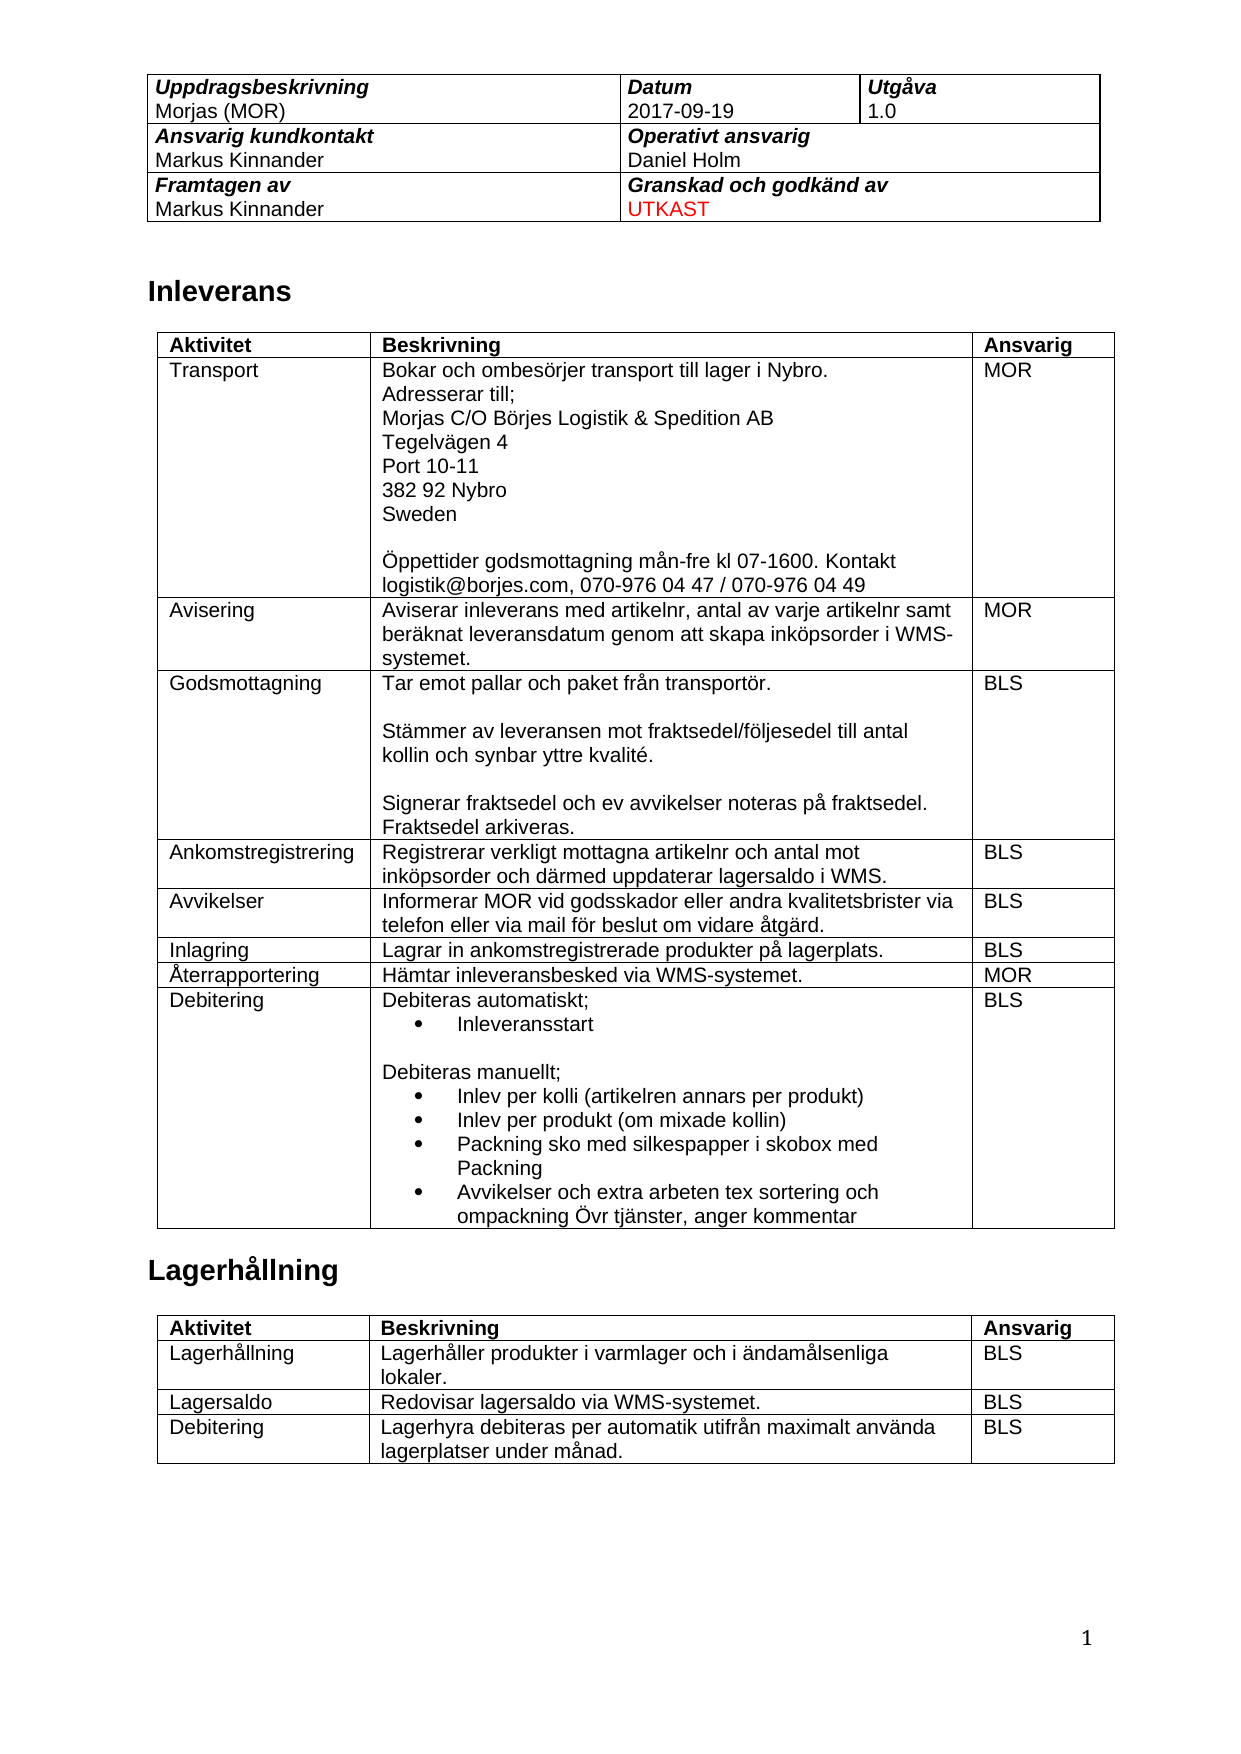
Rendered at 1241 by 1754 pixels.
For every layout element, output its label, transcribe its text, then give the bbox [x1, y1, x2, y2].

table_cell Lagersaldo [158, 1390, 369, 1414]
table_cell Lagerhåller produkter i varmlager och i ändamålsenliga lokaler. [370, 1341, 971, 1389]
table_cell Transport [158, 358, 370, 597]
table_cell Avisering [158, 598, 370, 670]
table_cell Lagerhyra debiteras per automatik utifrån maximalt använda lagerplatser under månad. [370, 1415, 971, 1463]
table_cell Redovisar lagersaldo via WMS-systemet. [370, 1390, 971, 1414]
table_cell Bokar och ombesörjer transport till lager i Nybro. Adresserar till; Morjas C/O Börjes Logistik & Spedition AB Tegelvägen 4 Port 10-11 382 92 Nybro Sweden Öppettider godsmottagning mån-fre kl 07-1600. Kontakt logistik@borjes.com, 070-976 04 47 / 070-976 04 49 [371, 358, 972, 597]
table_cell Godsmottagning [158, 671, 370, 839]
table_cell Debiteras automatiskt; Inleveransstart Debiteras manuellt; Inlev per kolli (artikelren annars per produkt) Inlev per produkt (om mixade kollin) Packning sko med silkespapper i skobox med Packning Avvikelser och extra arbeten tex sortering och ompackning Övr tjänster, anger kommentar [371, 988, 972, 1228]
table_cell Registrerar verkligt mottagna artikelnr och antal mot inköpsorder och därmed uppdaterar lagersaldo i WMS. [371, 840, 972, 888]
table_cell BLS [973, 988, 1114, 1228]
table_cell Debitering [158, 988, 370, 1228]
table_cell BLS [973, 938, 1114, 962]
table_cell Informerar MOR vid godsskador eller andra kvalitetsbrister via telefon eller via mail för beslut om vidare åtgärd. [371, 889, 972, 937]
table_header Beskrivning [371, 333, 972, 357]
table_cell BLS [972, 1341, 1114, 1389]
table_cell BLS [973, 671, 1114, 839]
table_cell BLS [973, 889, 1114, 937]
table_cell Lagrar in ankomstregistrerade produkter på lagerplats. [371, 938, 972, 962]
text Inleverans [148, 274, 1093, 308]
table_cell Debitering [158, 1415, 369, 1463]
table_cell Tar emot pallar och paket från transportör. Stämmer av leveransen mot fraktsedel/följesedel till antal kollin och synbar yttre kvalité. Signerar fraktsedel och ev avvikelser noteras på fraktsedel. Fraktsedel arkiveras. [371, 671, 972, 839]
table_cell Ankomstregistrering [158, 840, 370, 888]
table_cell MOR [973, 963, 1114, 987]
table_header Ansvarig [973, 333, 1114, 357]
table_cell Aviserar inleverans med artikelnr, antal av varje artikelnr samt beräknat leveransdatum genom att skapa inköpsorder i WMS-systemet. [371, 598, 972, 670]
table_cell Lagerhållning [158, 1341, 369, 1389]
table_cell MOR [973, 358, 1114, 597]
table_header Aktivitet [158, 333, 370, 357]
table_cell BLS [972, 1415, 1114, 1463]
table_header Ansvarig [972, 1316, 1114, 1340]
table_cell Inlagring [158, 938, 370, 962]
table_cell BLS [972, 1390, 1114, 1414]
table_cell BLS [973, 840, 1114, 888]
table_cell MOR [973, 598, 1114, 670]
table_header Beskrivning [370, 1316, 971, 1340]
text Lagerhållning [148, 1253, 1093, 1315]
table_cell Hämtar inleveransbesked via WMS-systemet. [371, 963, 972, 987]
table_cell Återrapportering [158, 963, 370, 987]
table_cell Avvikelser [158, 889, 370, 937]
table_header Aktivitet [158, 1316, 369, 1340]
